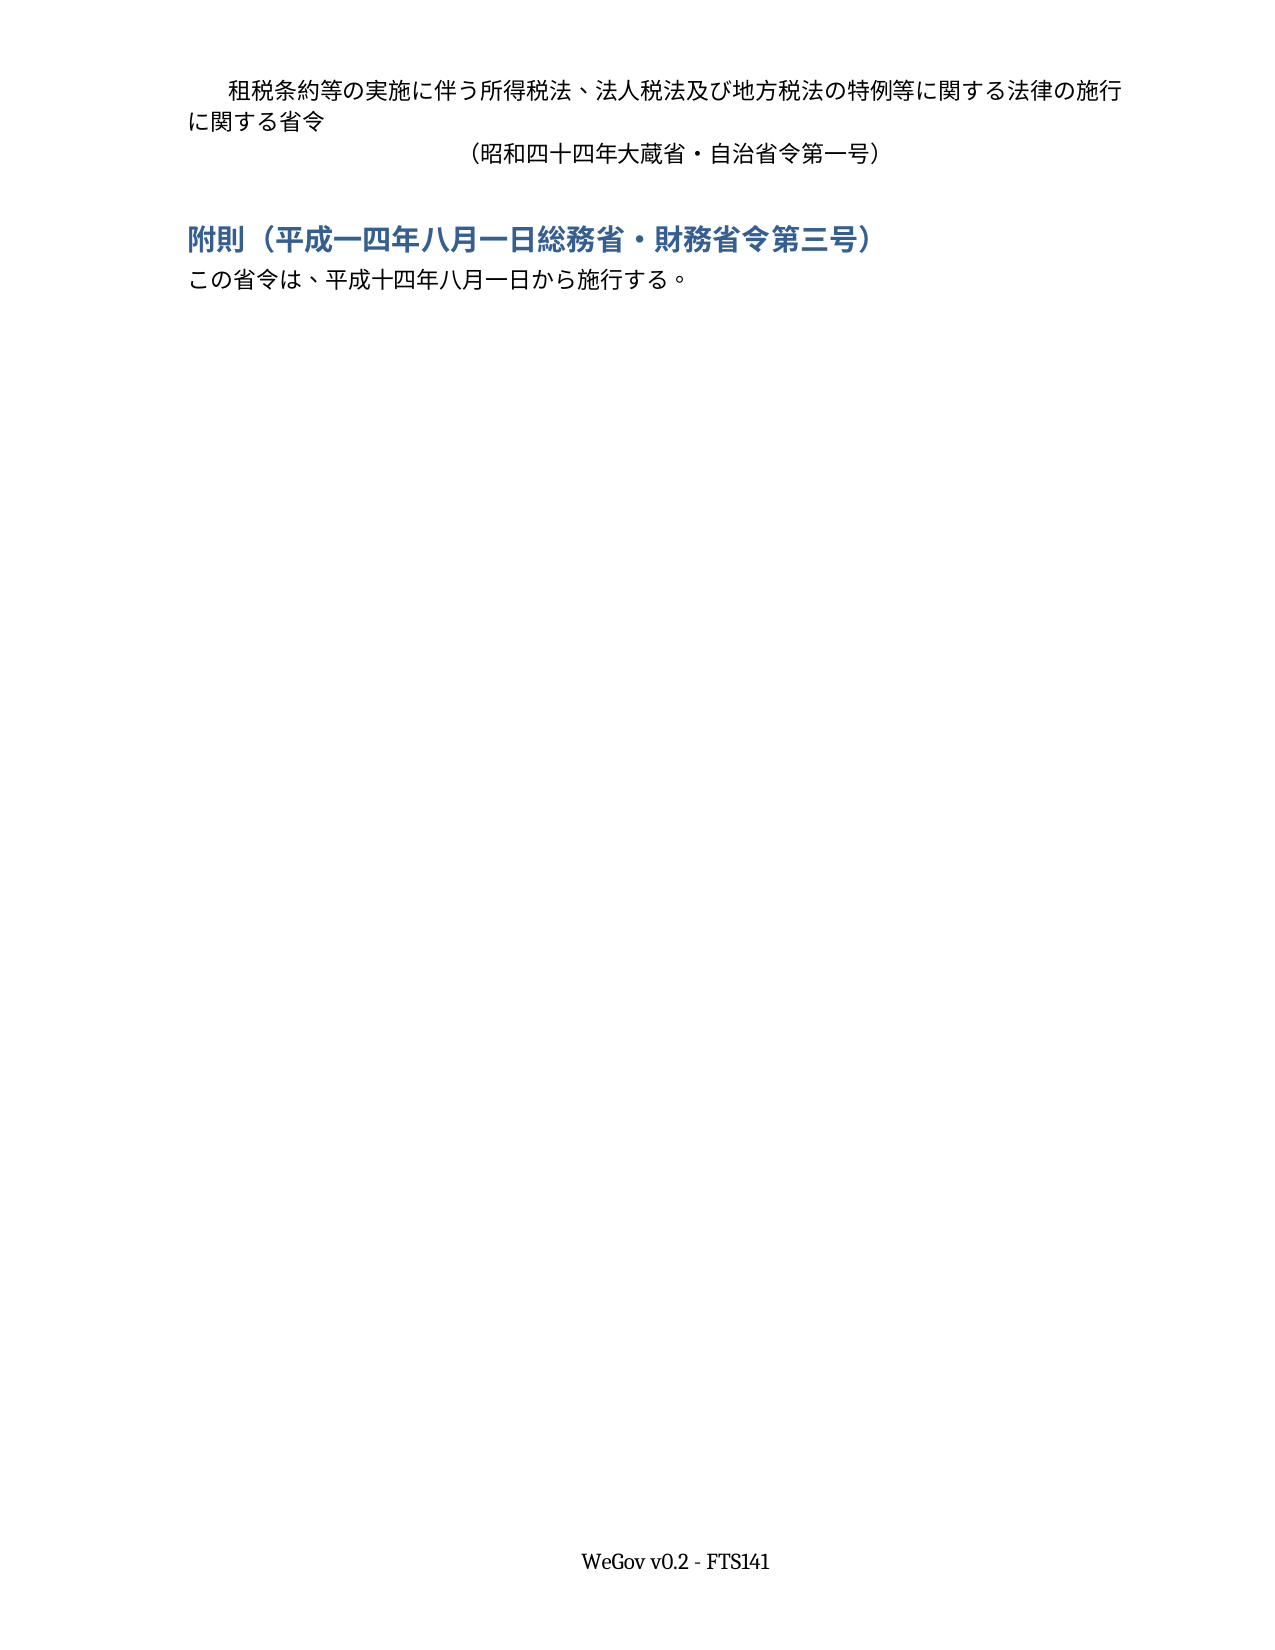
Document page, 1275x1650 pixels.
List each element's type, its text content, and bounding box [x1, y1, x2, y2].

subtitle 附則（平成一四年八月一日総務省・財務省令第三号） [187, 219, 1087, 258]
text この省令は、平成十四年八月一日から施行する。 [187, 264, 1087, 296]
